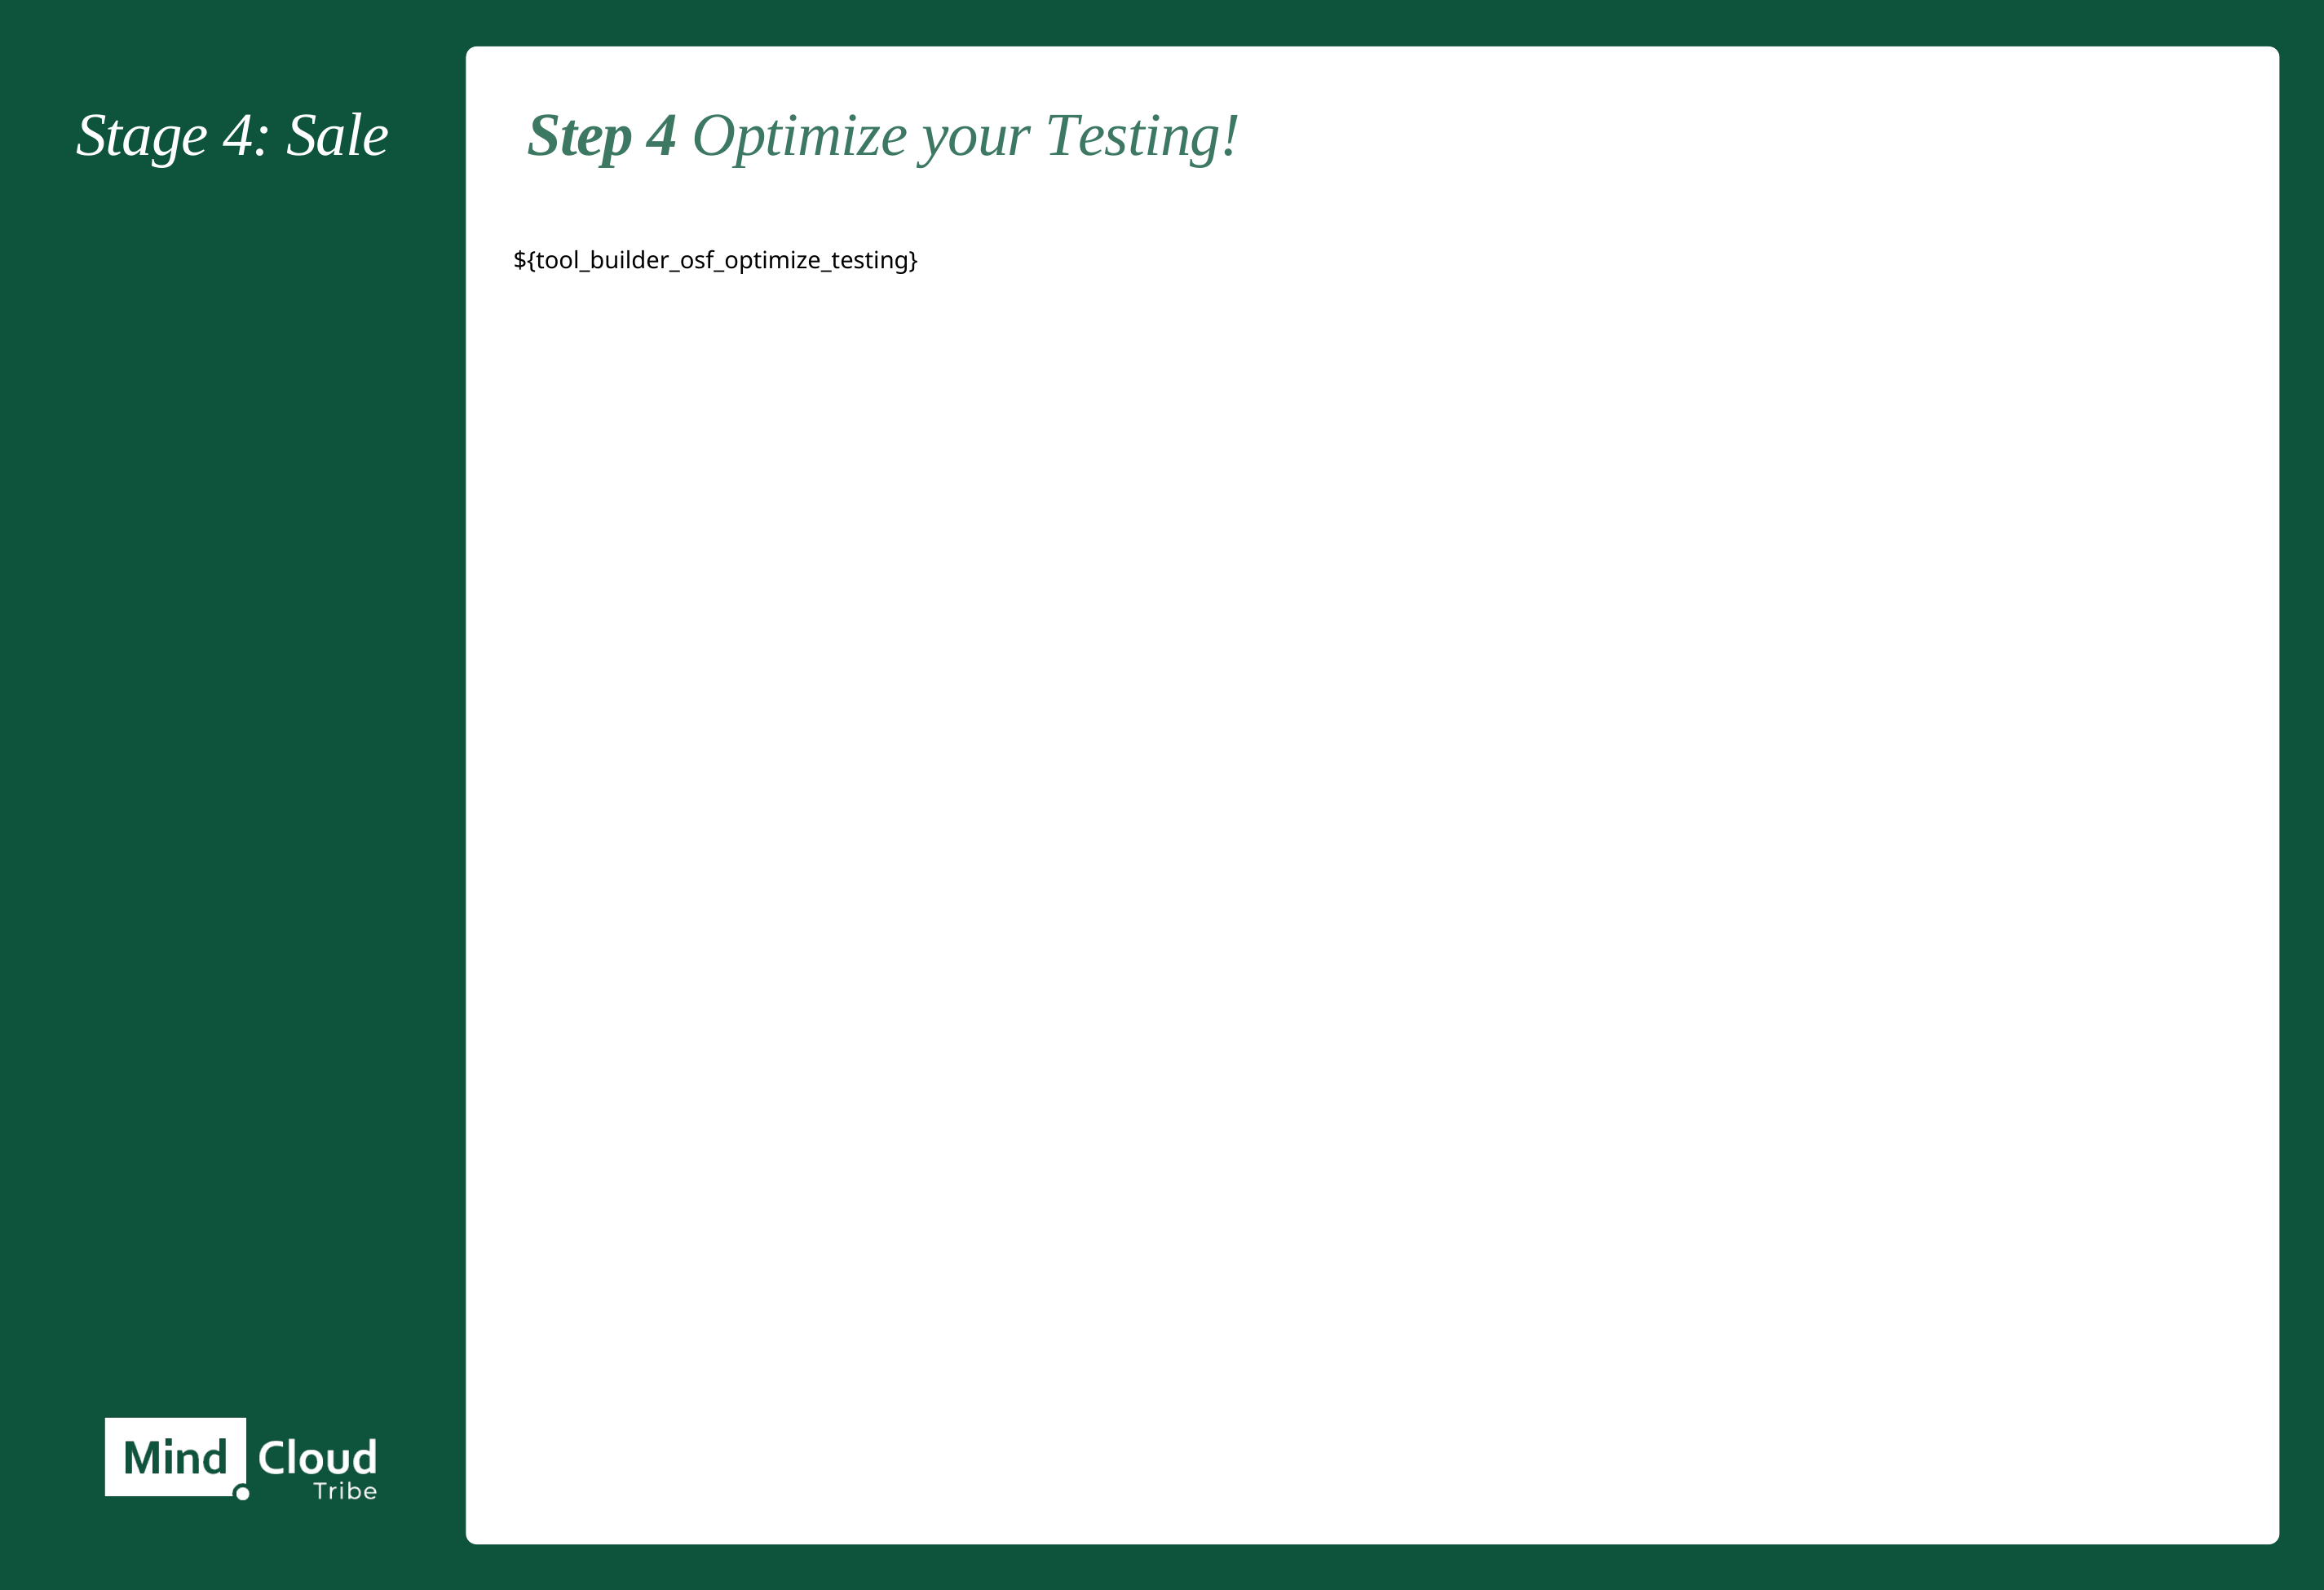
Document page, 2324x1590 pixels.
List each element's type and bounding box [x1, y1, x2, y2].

picture [98, 1411, 384, 1504]
